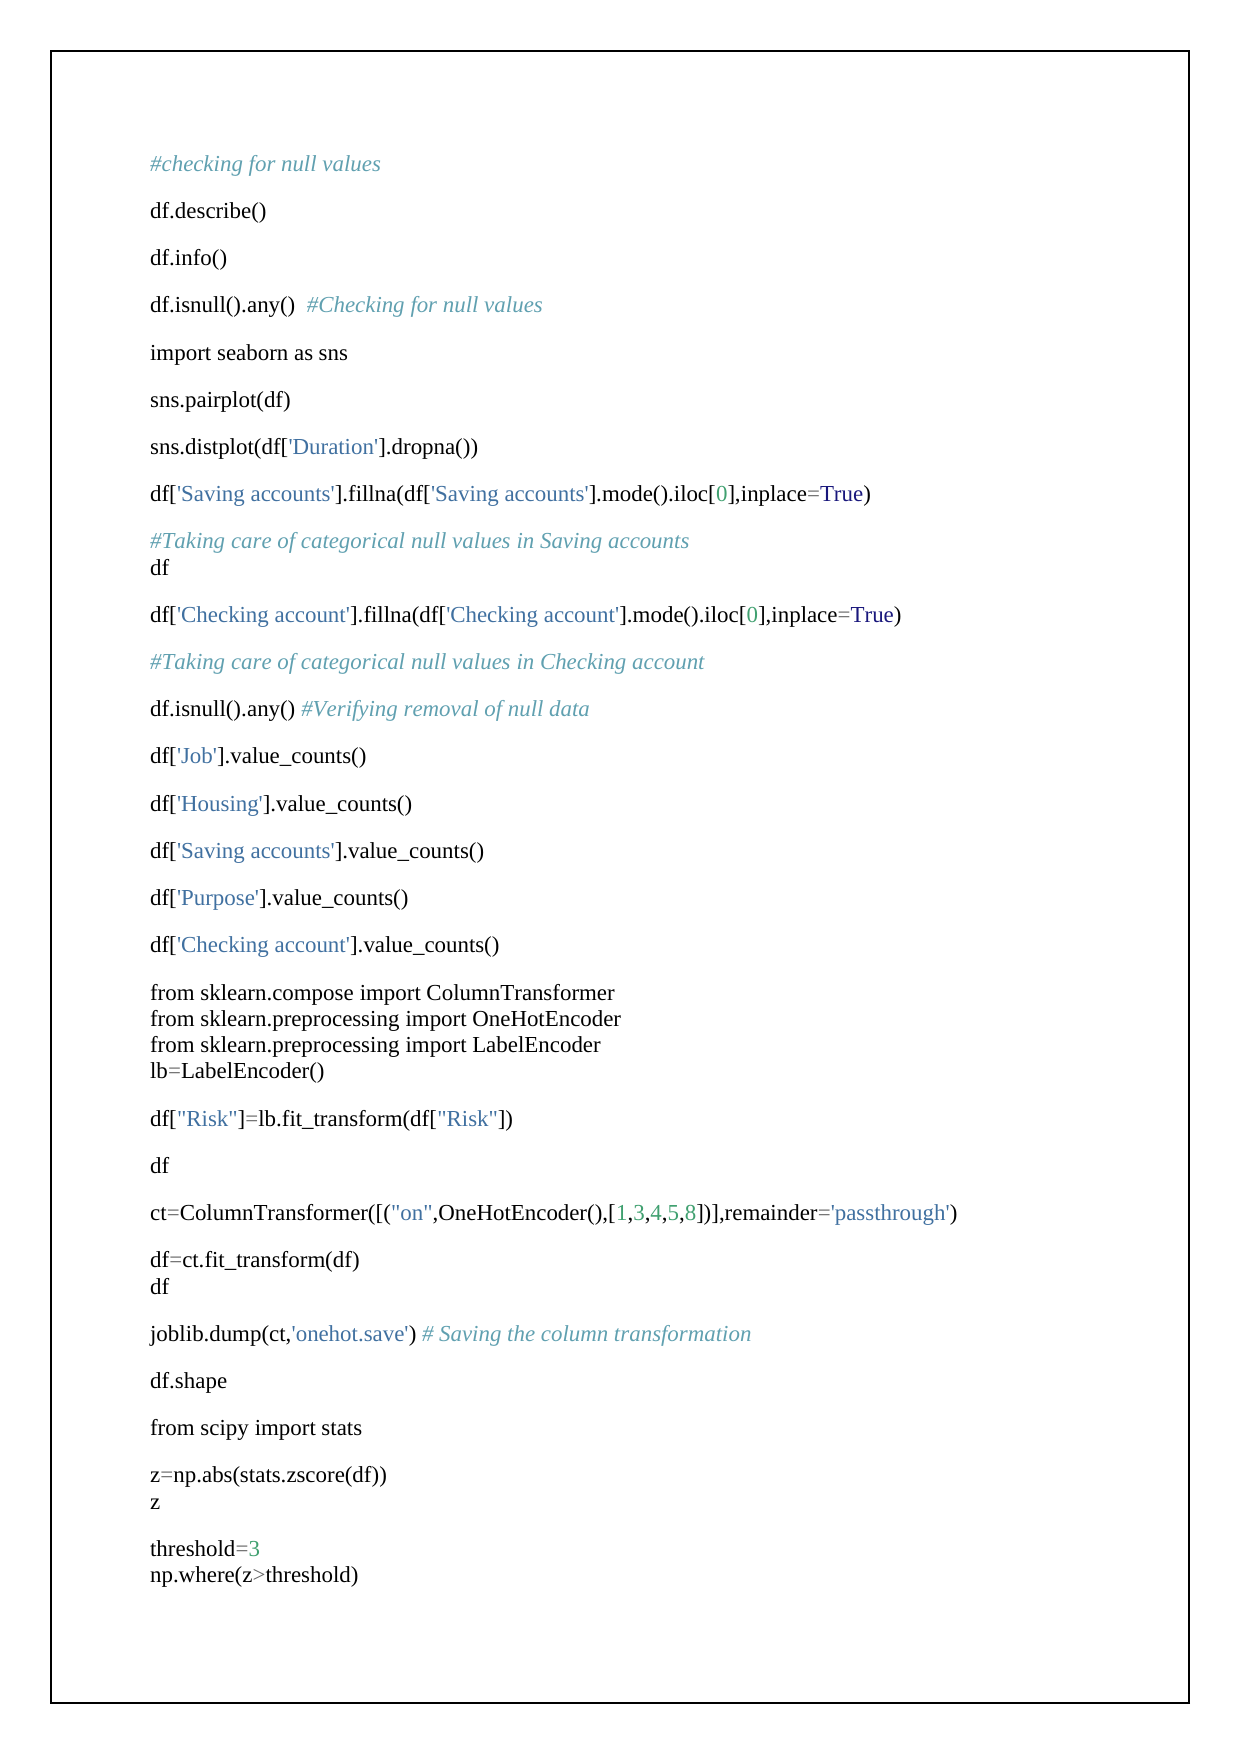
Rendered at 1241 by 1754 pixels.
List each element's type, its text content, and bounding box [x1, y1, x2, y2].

text import seaborn as sns [150, 339, 1090, 365]
text df['Purpose'].value_counts() [150, 884, 1090, 911]
text #Taking care of categorical null values in Saving accounts df [150, 527, 1090, 580]
text df['Saving accounts'].value_counts() [150, 837, 1090, 863]
text from sklearn.compose import ColumnTransformer from sklearn.preprocessing import OneHotEncoder from sklearn.preprocessing import LabelEncoder lb=LabelEncoder() [150, 978, 1090, 1084]
text sns.pairplot(df) [150, 386, 1090, 412]
text df.describe() [150, 197, 1090, 223]
text df['Checking account'].value_counts() [150, 931, 1090, 958]
text df["Risk"]=lb.fit_transform(df["Risk"]) [150, 1105, 1090, 1131]
text df.info() [150, 244, 1090, 271]
text threshold=3 np.where(z>threshold) [150, 1535, 1090, 1588]
text #Taking care of categorical null values in Checking account [150, 648, 1090, 674]
text df.shape [150, 1367, 1090, 1393]
text from scipy import stats [150, 1414, 1090, 1441]
text df [150, 1152, 1090, 1178]
text df['Housing'].value_counts() [150, 790, 1090, 816]
text df=ct.fit_transform(df) df [150, 1246, 1090, 1299]
text df['Saving accounts'].fillna(df['Saving accounts'].mode().iloc[0],inplace=True) [150, 480, 1090, 507]
text ct=ColumnTransformer([("on",OneHotEncoder(),[1,3,4,5,8])],remainder='passthrough') [150, 1199, 1090, 1226]
text df.isnull().any() #Verifying removal of null data [150, 695, 1090, 722]
text df['Job'].value_counts() [150, 743, 1090, 769]
text df.isnull().any() #Checking for null values [150, 292, 1090, 318]
text df['Checking account'].fillna(df['Checking account'].mode().iloc[0],inplace=True) [150, 601, 1090, 627]
text z=np.abs(stats.zscore(df)) z [150, 1461, 1090, 1514]
text sns.distplot(df['Duration'].dropna()) [150, 433, 1090, 459]
text #checking for null values [150, 150, 1090, 176]
text joblib.dump(ct,'onehot.save') # Saving the column transformation [150, 1320, 1090, 1346]
